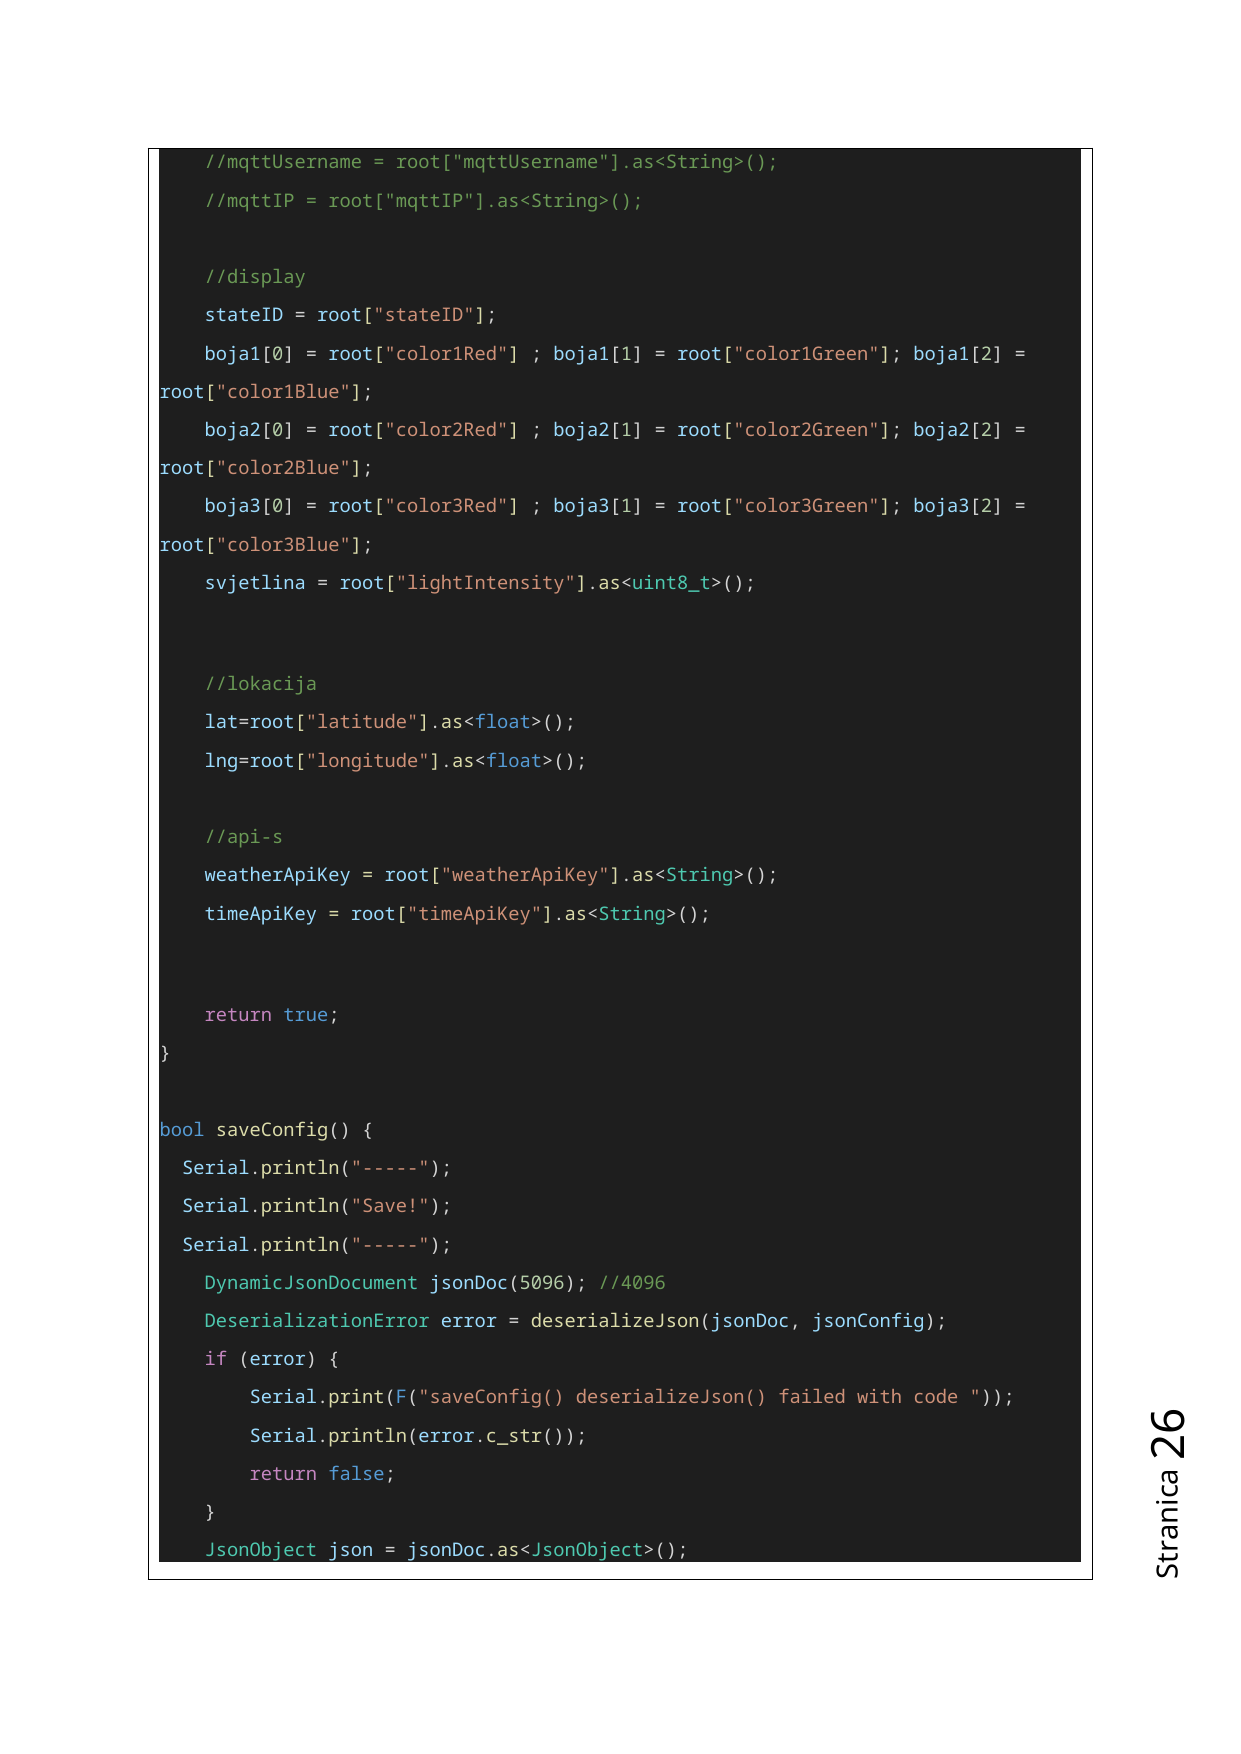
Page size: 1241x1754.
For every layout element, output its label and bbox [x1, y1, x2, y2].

table_cell [149, 149, 1092, 1579]
